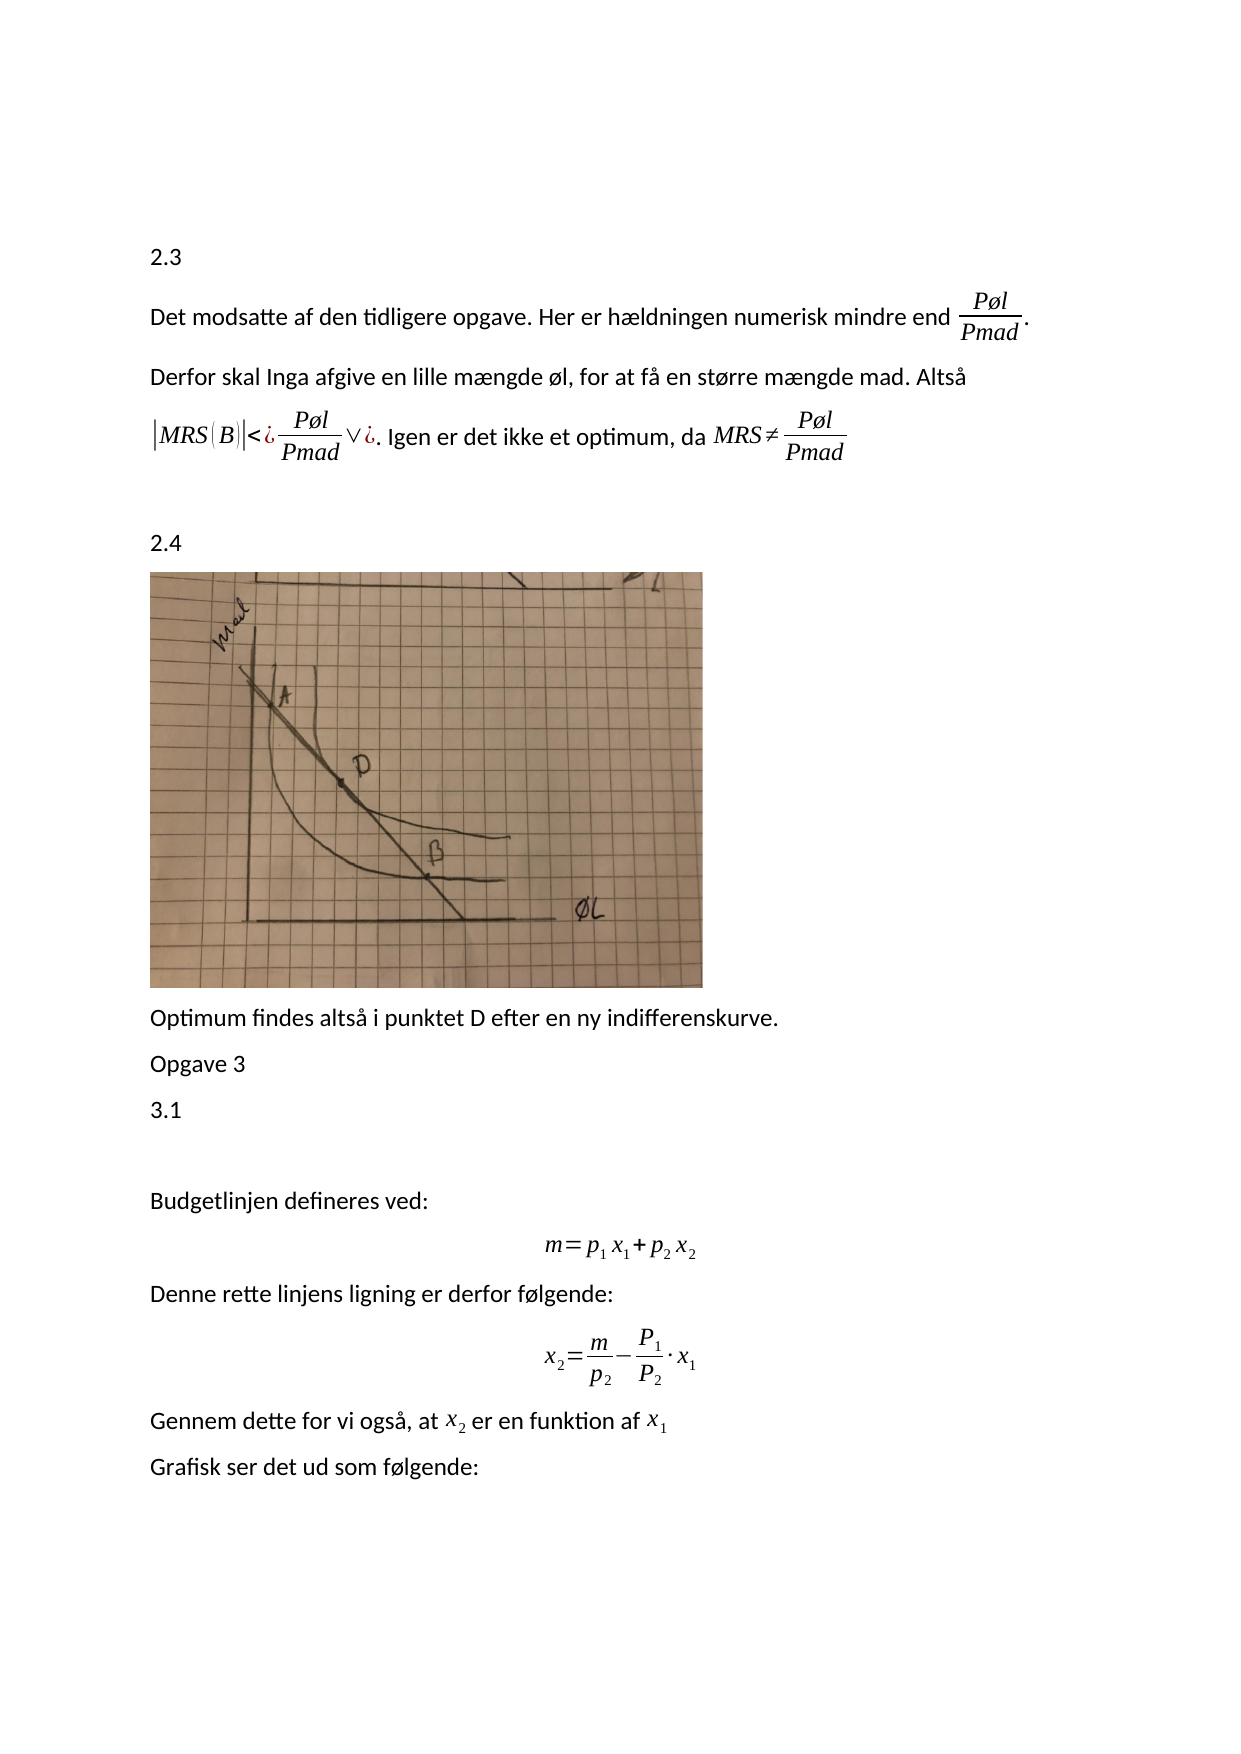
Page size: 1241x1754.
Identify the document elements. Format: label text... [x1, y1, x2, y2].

text 2.3 [150, 241, 1090, 272]
text Denne rette linjens ligning er derfor følgende: [150, 1278, 1090, 1308]
text 2.4 [150, 527, 1090, 557]
text Grafisk ser det ud som følgende: [150, 1452, 1090, 1482]
text Optimum findes altså i punktet D efter en ny indifferenskurve. [150, 1002, 1090, 1033]
text Gennem dette for vi også, at er en funktion af [150, 1405, 1090, 1436]
text Budgetlinjen defineres ved: [150, 1185, 1090, 1216]
picture [150, 572, 703, 988]
text 3.1 [150, 1094, 1090, 1124]
text Det modsatte af den tidligere opgave. Her er hældningen numerisk mindre end . Derfor skal Inga afgive en lille mængde øl, for at få en større mængde mad. Altså . Igen er det ikke et optimum, da [150, 287, 1090, 466]
text Opgave 3 [150, 1048, 1090, 1079]
